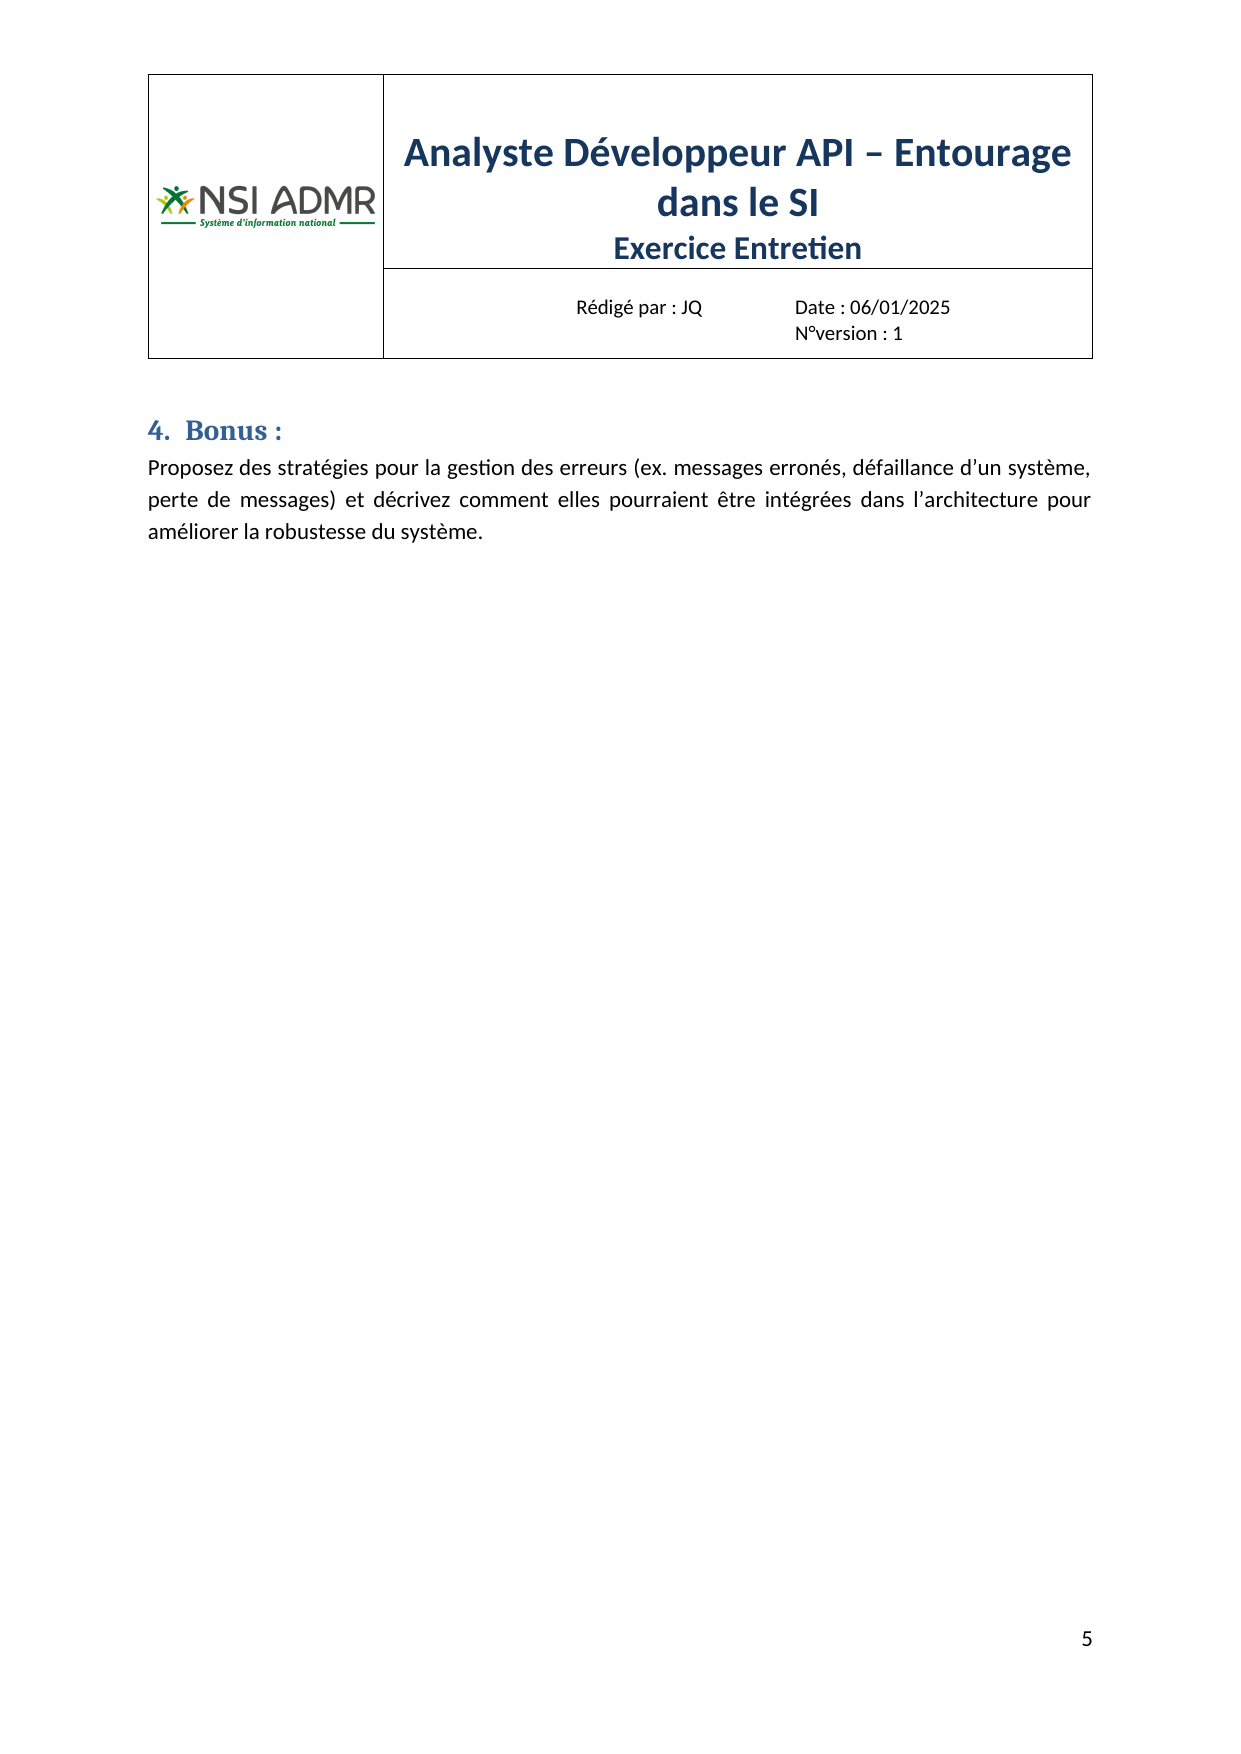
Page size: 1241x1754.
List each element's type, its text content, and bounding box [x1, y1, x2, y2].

picture [154, 183, 377, 229]
subtitle Bonus : [148, 414, 1093, 448]
text Proposez des stratégies pour la gestion des erreurs (ex. messages erronés, défaillance d’un système, perte de messages) et décrivez comment elles pourraient être intégrées dans l’architecture pour améliorer la robustesse du système. [148, 453, 1093, 545]
